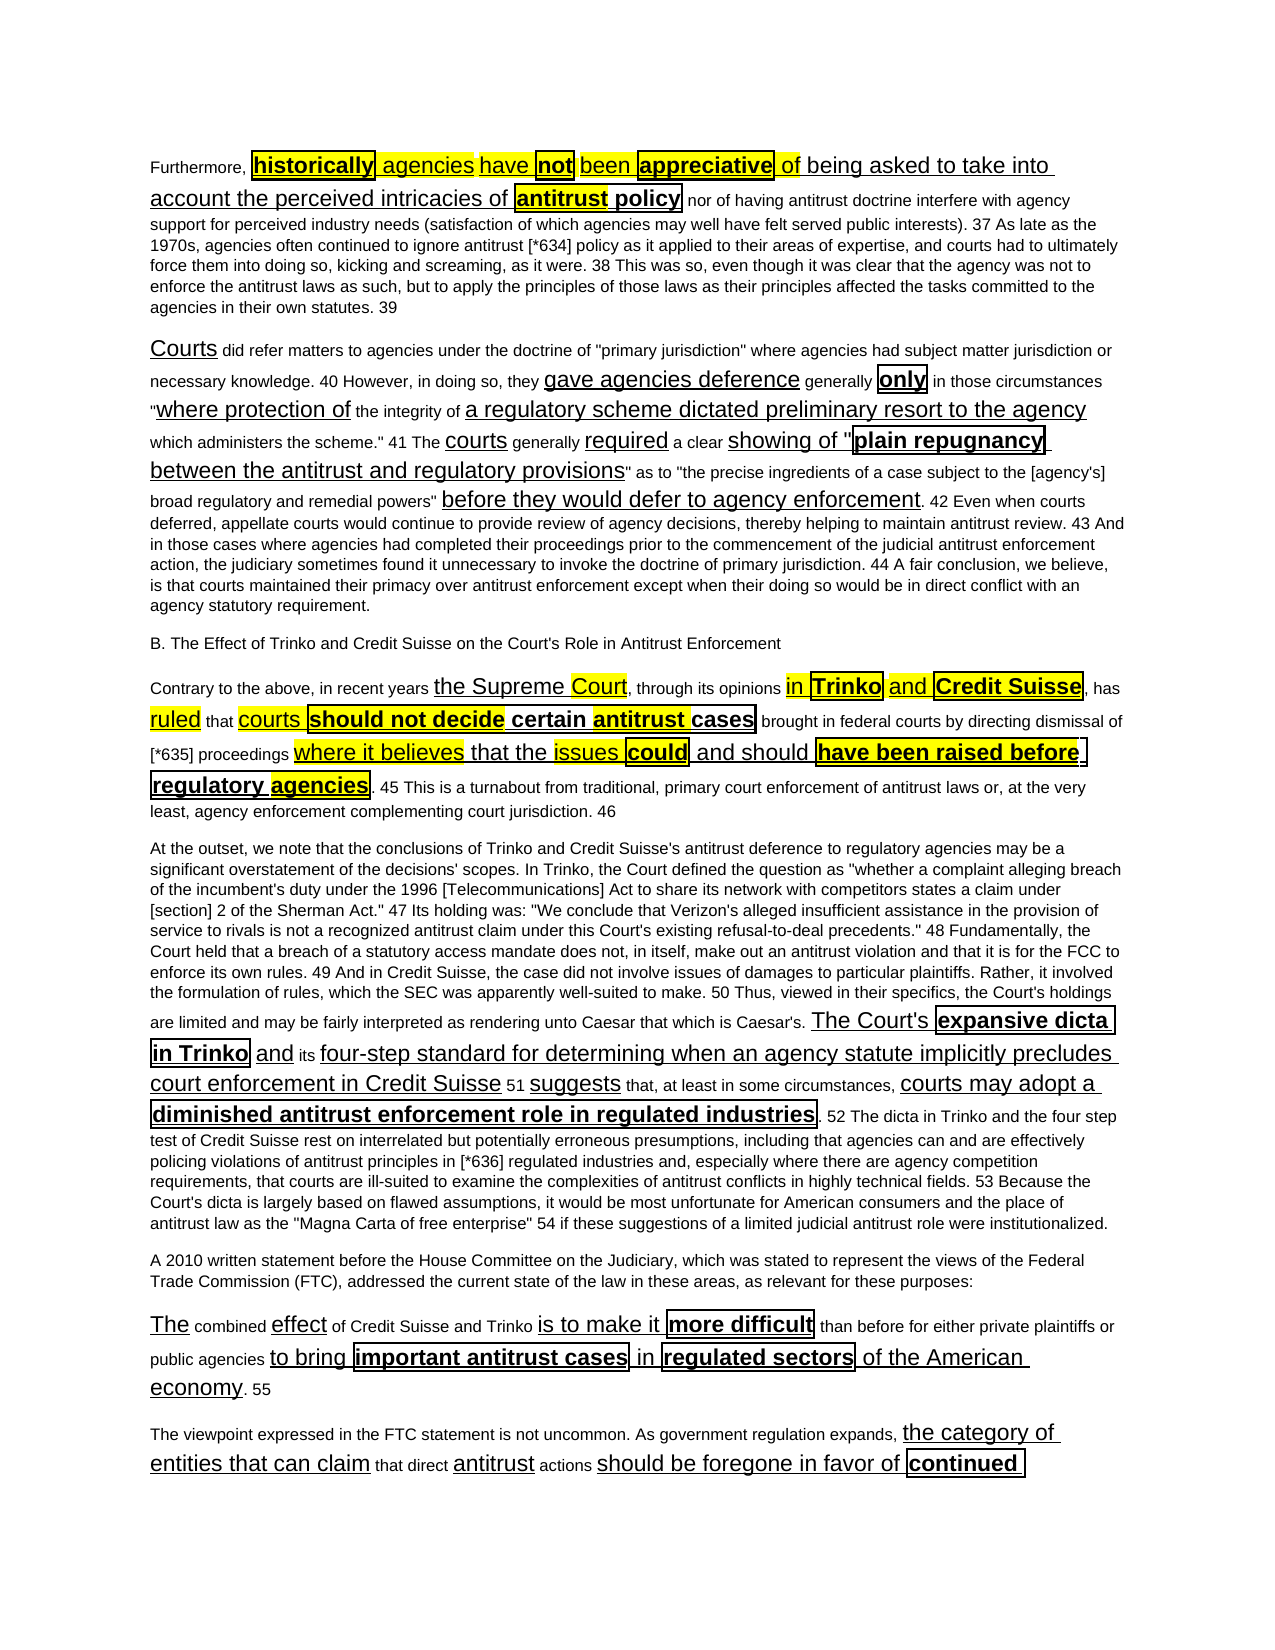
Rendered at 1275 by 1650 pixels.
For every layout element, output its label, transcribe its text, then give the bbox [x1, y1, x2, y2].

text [150, 1419, 1125, 1478]
text At the outset, we note that the conclusions of Trinko and Credit Suisse's antitrust deference to regulatory agencies may be a significant overstatement of the decisions' scopes. In Trinko, the Court defined the question as "whether a complaint alleging breach of the incumbent's duty under the 1996 [Telecommunications] Act to share its network with competitors states a claim under [section] 2 of the Sherman Act." 47 Its holding was: "We conclude that Verizon's alleged insufficient assistance in the provision of service to rivals is not a recognized antitrust claim under this Court's existing refusal-to-deal precedents." 48 Fundamentally, the Court held that a breach of a statutory access mandate does not, in itself, make out an antitrust violation and that it is for the FCC to enforce its own rules. 49 And in Credit Suisse, the case did not involve issues of damages to particular plaintiffs. Rather, it involved the formulation of rules, which the SEC was apparently well-suited to make. 50 Thus, viewed in their specifics, the Court's holdings are limited and may be fairly interpreted as rendering unto Caesar that which is Caesar's. The Court's expansive dicta in Trinko and its four-step standard for determining when an agency statute implicitly precludes court enforcement in Credit Suisse 51 suggests that, at least in some circumstances, courts may adopt a diminished antitrust enforcement role in regulated industries. 52 The dicta in Trinko and the four step test of Credit Suisse rest on interrelated but potentially erroneous presumptions, including that agencies can and are effectively policing violations of antitrust principles in [*636] regulated industries and, especially where there are agency competition requirements, that courts are ill-suited to examine the complexities of antitrust conflicts in highly technical fields. 53 Because the Court's dicta is largely based on flawed assumptions, it would be most unfortunate for American consumers and the place of antitrust law as the "Magna Carta of free enterprise" 54 if these suggestions of a limited judicial antitrust role were institutionalized. [150, 839, 1125, 1233]
text Courts did refer matters to agencies under the doctrine of "primary jurisdiction" where agencies had subject matter jurisdiction or necessary knowledge. 40 However, in doing so, they gave agencies deference generally only in those circumstances "where protection of the integrity of a regulatory scheme dictated preliminary resort to the agency which administers the scheme." 41 The courts generally required a clear showing of "plain repugnancy between the antitrust and regulatory provisions" as to "the precise ingredients of a case subject to the [agency's] broad regulatory and remedial powers" before they would defer to agency enforcement. 42 Even when courts deferred, appellate courts would continue to provide review of agency decisions, thereby helping to maintain antitrust review. 43 And in those cases where agencies had completed their proceedings prior to the commencement of the judicial antitrust enforcement action, the judiciary sometimes found it unnecessary to invoke the doctrine of primary jurisdiction. 44 A fair conclusion, we believe, is that courts maintained their primacy over antitrust enforcement except when their doing so would be in direct conflict with an agency statutory requirement. [150, 335, 1125, 615]
text B. The Effect of Trinko and Credit Suisse on the Court's Role in Antitrust Enforcement [150, 633, 1125, 653]
text The combined effect of Credit Suisse and Trinko is to make it more difficult than before for either private plaintiffs or public agencies to bring important antitrust cases in regulated sectors of the American economy. 55 [150, 1309, 1125, 1401]
text A 2010 written statement before the House Committee on the Judiciary, which was stated to represent the views of the Federal Trade Commission (FTC), addressed the current state of the law in these areas, as relevant for these purposes: [150, 1251, 1125, 1291]
text Contrary to the above, in recent years the Supreme Court, through its opinions in Trinko and Credit Suisse, has ruled that courts should not decide certain antitrust cases brought in federal courts by directing dismissal of [*635] proceedings where it believes that the issues could and should have been raised before regulatory agencies. 45 This is a turnabout from traditional, primary court enforcement of antitrust laws or, at the very least, agency enforcement complementing court jurisdiction. 46 [150, 671, 1125, 821]
text Furthermore, historically agencies have not been appreciative of being asked to take into account the perceived intricacies of antitrust policy nor of having antitrust doctrine interfere with agency support for perceived industry needs (satisfaction of which agencies may well have felt served public interests). 37 As late as the 1970s, agencies often continued to ignore antitrust [*634] policy as it applied to their areas of expertise, and courts had to ultimately force them into doing so, kicking and screaming, as it were. 38 This was so, even though it was clear that the agency was not to enforce the antitrust laws as such, but to apply the principles of those laws as their principles affected the tasks committed to the agencies in their own statutes. 39 [150, 150, 1125, 317]
